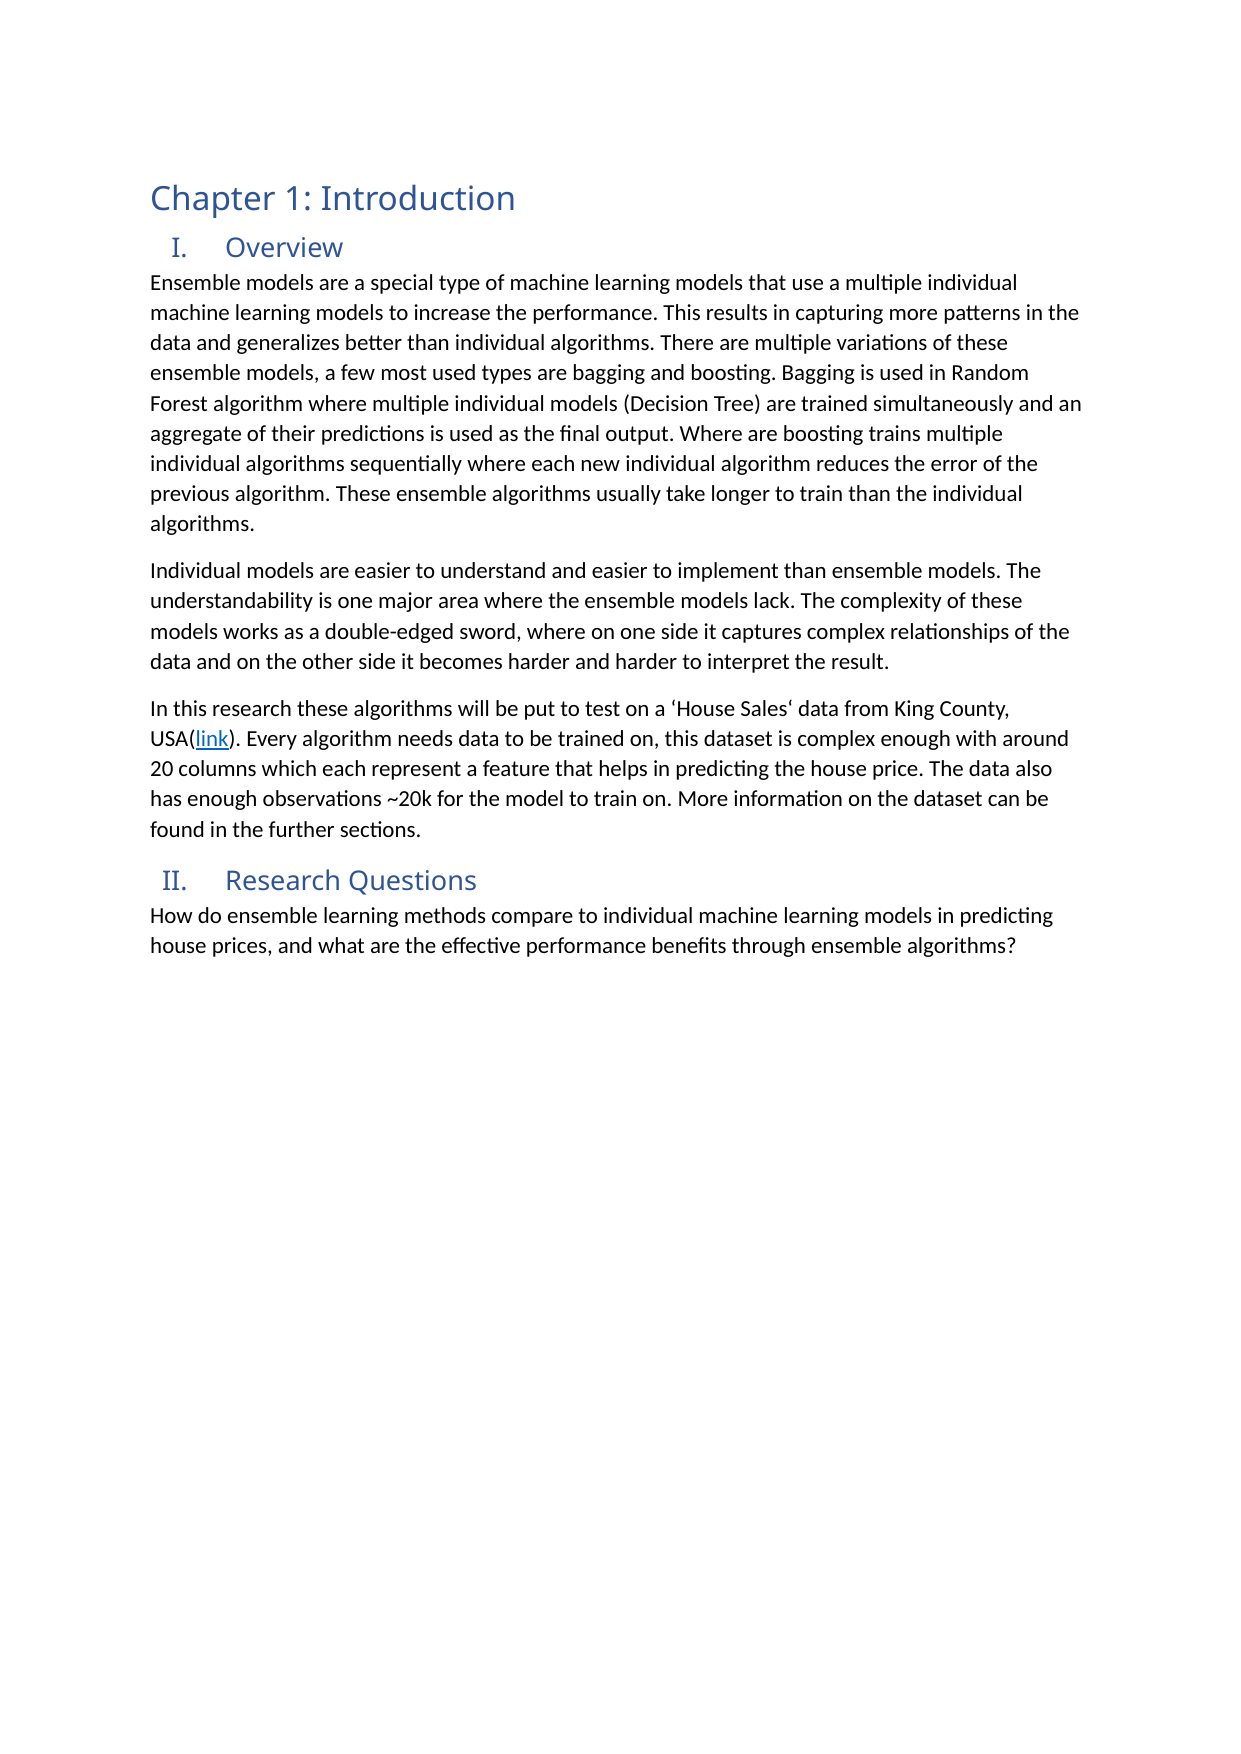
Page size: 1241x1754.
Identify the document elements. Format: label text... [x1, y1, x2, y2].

text How do ensemble learning methods compare to individual machine learning models in predicting house prices, and what are the effective performance benefits through ensemble algorithms? [150, 901, 1090, 960]
text In this research these algorithms will be put to test on a ‘House Sales‘ data from King County, USA(link). Every algorithm needs data to be trained on, this dataset is complex enough with around 20 columns which each represent a feature that helps in predicting the house price. The data also has enough observations ~20k for the model to train on. More information on the dataset can be found in the further sections. [150, 694, 1090, 843]
subtitle Overview [187, 228, 1090, 265]
subtitle Chapter 1: Introduction [150, 175, 1090, 220]
text Individual models are easier to understand and easier to implement than ensemble models. The understandability is one major area where the ensemble models lack. The complexity of these models works as a double-edged sword, where on one side it captures complex relationships of the data and on the other side it becomes harder and harder to interpret the result. [150, 556, 1090, 675]
subtitle Research Questions [187, 862, 1090, 898]
text Ensemble models are a special type of machine learning models that use a multiple individual machine learning models to increase the performance. This results in capturing more patterns in the data and generalizes better than individual algorithms. There are multiple variations of these ensemble models, a few most used types are bagging and boosting. Bagging is used in Random Forest algorithm where multiple individual models (Decision Tree) are trained simultaneously and an aggregate of their predictions is used as the final output. Where are boosting trains multiple individual algorithms sequentially where each new individual algorithm reduces the error of the previous algorithm. These ensemble algorithms usually take longer to train than the individual algorithms. [150, 268, 1090, 538]
